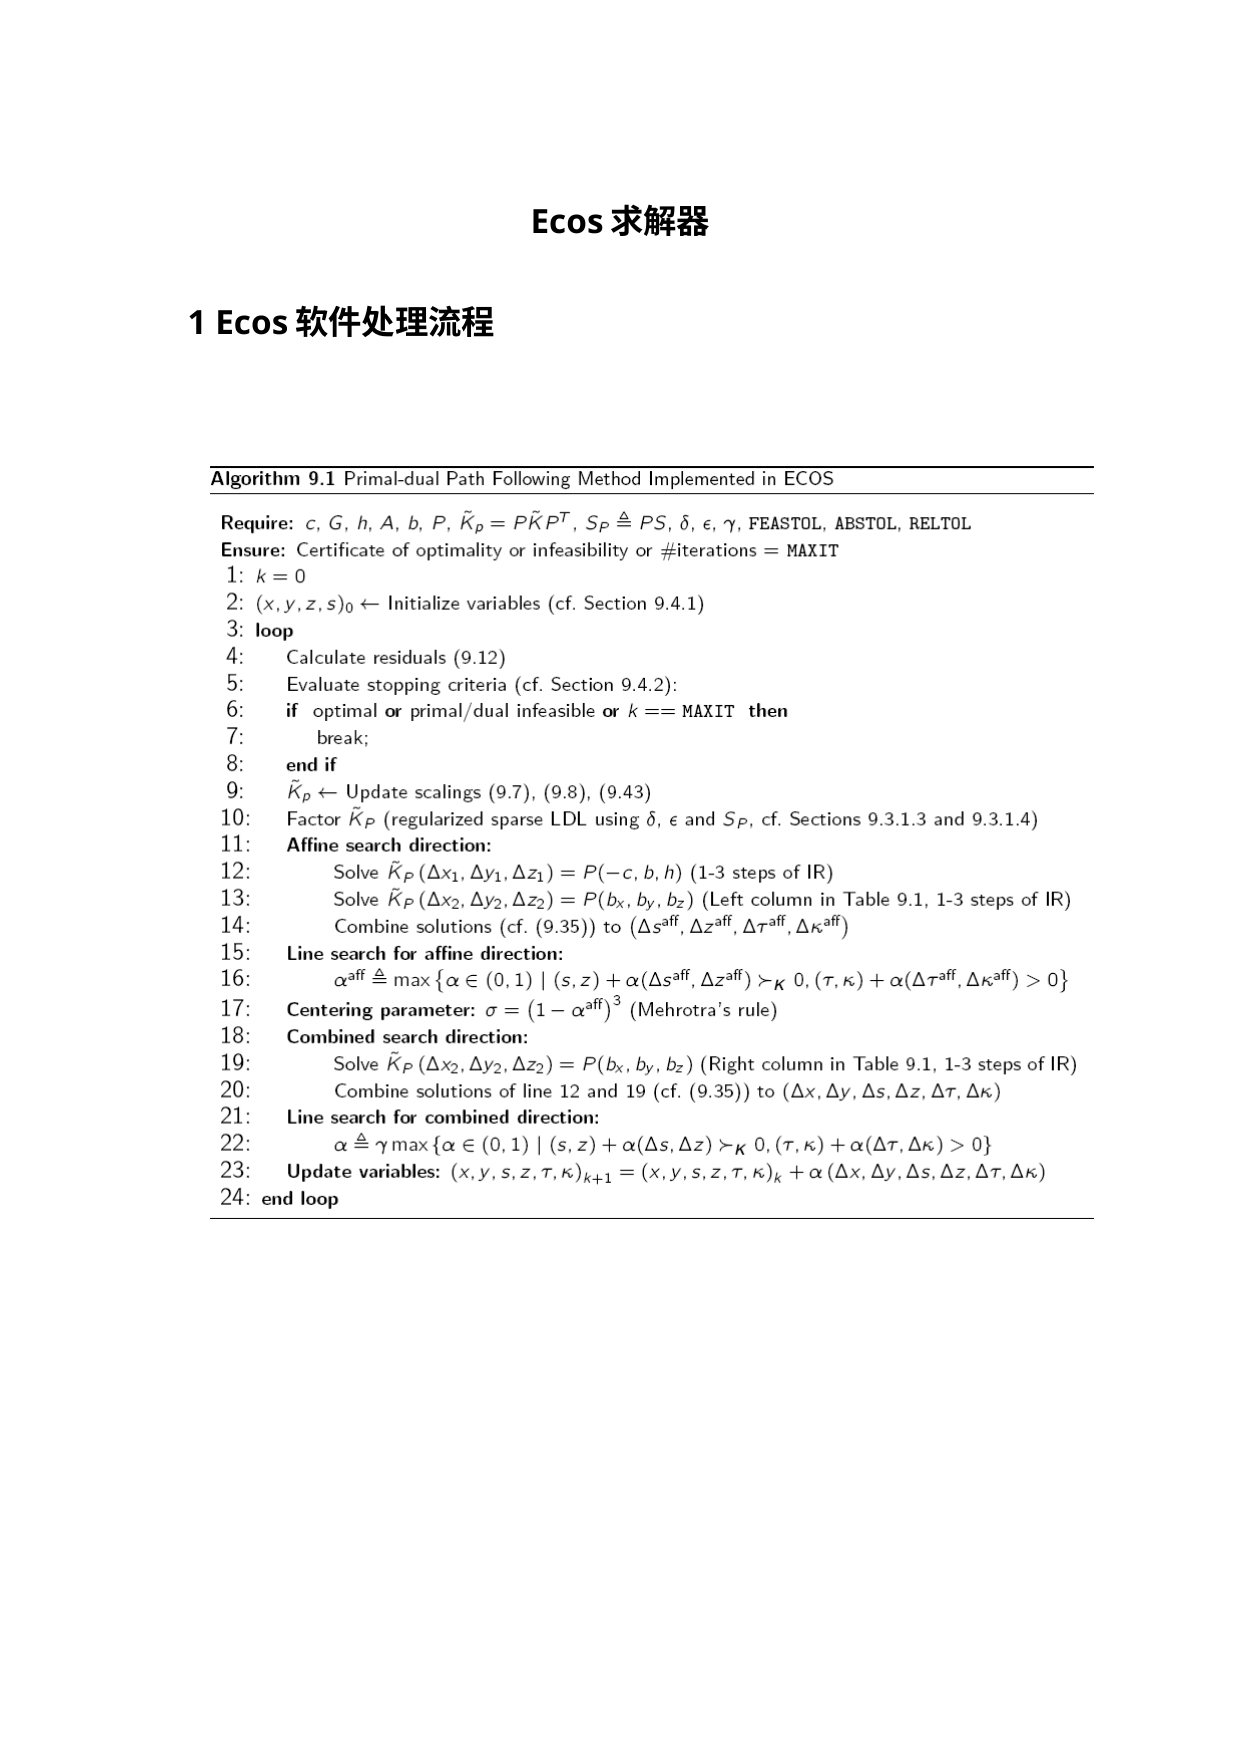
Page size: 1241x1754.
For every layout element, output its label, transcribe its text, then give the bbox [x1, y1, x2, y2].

subtitle 1 Ecos软件处理流程 [187, 287, 1053, 352]
title Ecos求解器 [187, 187, 1053, 252]
picture [187, 455, 1126, 1232]
